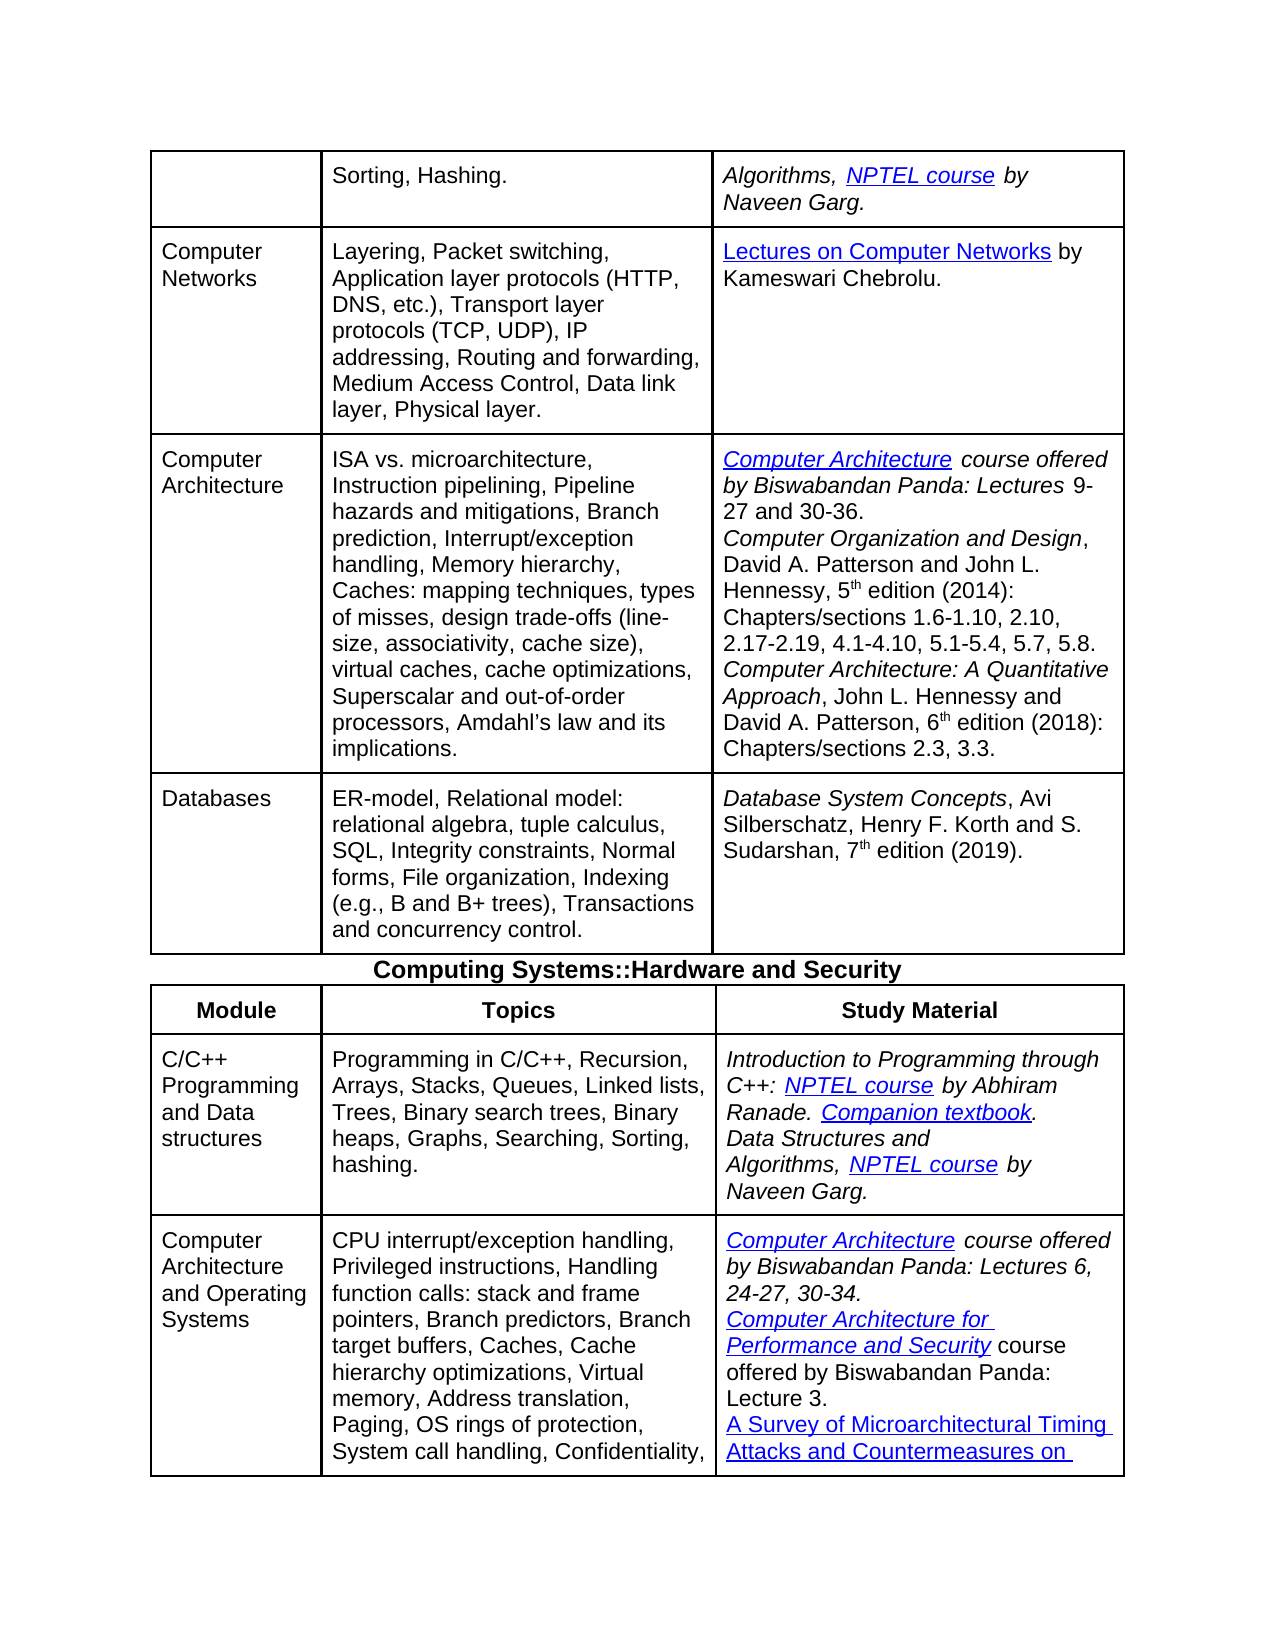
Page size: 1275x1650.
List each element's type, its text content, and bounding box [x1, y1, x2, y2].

table_cell ER-model, Relational model: relational algebra, tuple calculus, SQL, Integrity constraints, Normal forms, File organization, Indexing (e.g., B and B+ trees), Transactions and concurrency control. [323, 774, 711, 953]
text Computing Systems::Hardware and Security [150, 955, 1125, 984]
table_cell Programming in C/C++, Recursion, Arrays, Stacks, Queues, Linked lists, Trees, Binary search trees, Binary heaps, Graphs, Searching, Sorting, hashing. [323, 1035, 715, 1214]
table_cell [323, 1216, 715, 1474]
table_header Study Material [717, 986, 1123, 1033]
table_cell ISA vs. microarchitecture, Instruction pipelining, Pipeline hazards and mitigations, Branch prediction, Interrupt/exception handling, Memory hierarchy, Caches: mapping techniques, types of misses, design trade-offs (line-size, associativity, cache size), virtual caches, cache optimizations, Superscalar and out-of-order processors, Amdahl’s law and its implications. [323, 435, 711, 772]
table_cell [717, 1216, 1123, 1474]
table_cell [323, 152, 711, 226]
table_cell Computer Architecture course offered by Biswabandan Panda: Lectures 9-27 and 30-36. Computer Organization and Design, David A. Patterson and John L. Hennessy, 5th edition (2014): Chapters/sections 1.6-1.10, 2.10, 2.17-2.19, 4.1-4.10, 5.1-5.4, 5.7, 5.8. Computer Architecture: A Quantitative Approach, John L. Hennessy and David A. Patterson, 6th edition (2018): Chapters/sections 2.3, 3.3. [714, 435, 1123, 772]
table_header Module [152, 986, 320, 1033]
table_cell Computer Architecture [152, 435, 320, 772]
table_cell Database System Concepts, Avi Silberschatz, Henry F. Korth and S. Sudarshan, 7th edition (2019). [714, 774, 1123, 953]
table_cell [152, 1216, 320, 1474]
table_cell Databases [152, 774, 320, 953]
table_cell Computer Networks [152, 228, 320, 433]
table_cell C/C++ Programming and Data structures [152, 1035, 320, 1214]
table_cell Lectures on Computer Networks by Kameswari Chebrolu. [714, 228, 1123, 433]
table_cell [152, 152, 320, 226]
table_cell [714, 152, 1123, 226]
table_cell Layering, Packet switching, Application layer protocols (HTTP, DNS, etc.), Transport layer protocols (TCP, UDP), IP addressing, Routing and forwarding, Medium Access Control, Data link layer, Physical layer. [323, 228, 711, 433]
table_header Topics [323, 986, 715, 1033]
